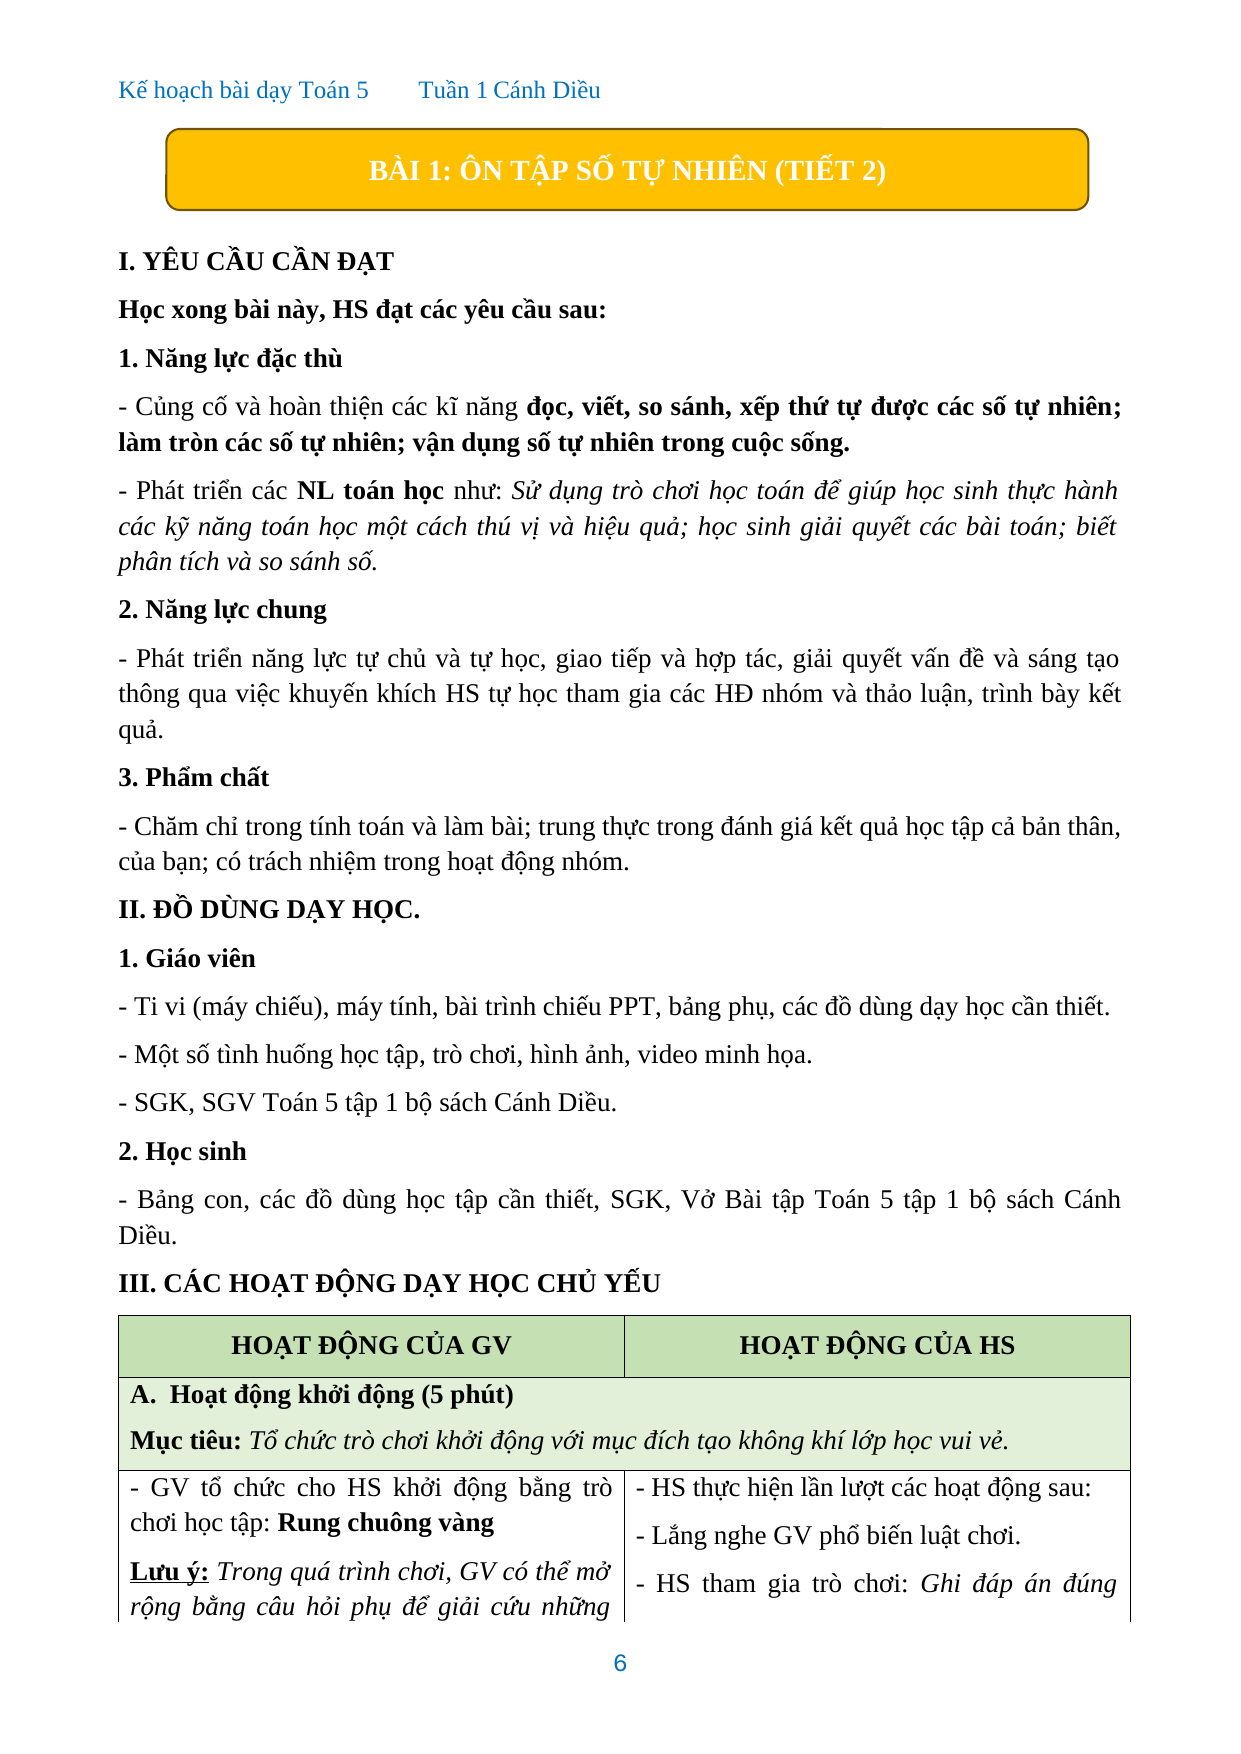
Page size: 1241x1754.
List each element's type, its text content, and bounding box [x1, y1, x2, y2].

text - Bảng con, các đồ dùng học tập cần thiết, SGK, Vở Bài tập Toán 5 tập 1 bộ sách Cánh Diều. [118, 1183, 1122, 1250]
text 1. Năng lực đặc thù [118, 342, 1122, 373]
table_header HOẠT ĐỘNG CỦA HS [625, 1316, 1130, 1377]
text 1. Giáo viên [118, 942, 1122, 973]
text 2. Năng lực chung [118, 593, 1122, 625]
text III. CÁC HOẠT ĐỘNG DẠY HỌC CHỦ YẾU [118, 1267, 1122, 1298]
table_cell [625, 1471, 1130, 1622]
text 3. Phẩm chất [118, 761, 1122, 793]
text - Phát triển các NL toán học như: Sử dụng trò chơi học toán để giúp học sinh thực hành các kỹ năng toán học một cách thú vị và hiệu quả; học sinh giải quyết các bài toán; biết phân tích và so sánh số. [118, 474, 1122, 576]
table_cell A. Hoạt động khởi động (5 phút) Mục tiêu: Tổ chức trò chơi khởi động với mục đích tạo không khí lớp học vui vẻ. [119, 1378, 1130, 1470]
text - Một số tình huống học tập, trò chơi, hình ảnh, video minh họa. [118, 1038, 1122, 1069]
text - Củng cố và hoàn thiện các kĩ năng đọc, viết, so sánh, xếp thứ tự được các số tự nhiên; làm tròn các số tự nhiên; vận dụng số tự nhiên trong cuộc sống. [118, 390, 1122, 457]
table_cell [119, 1471, 624, 1622]
table_header HOẠT ĐỘNG CỦA GV [119, 1316, 624, 1377]
text 2. Học sinh [118, 1135, 1122, 1166]
text - Ti vi (máy chiếu), máy tính, bài trình chiếu PPT, bảng phụ, các đồ dùng dạy học cần thiết. [118, 990, 1122, 1021]
text - Chăm chỉ trong tính toán và làm bài; trung thực trong đánh giá kết quả học tập cả bản thân, của bạn; có trách nhiệm trong hoạt động nhóm. [118, 810, 1122, 877]
text - Phát triển năng lực tự chủ và tự học, giao tiếp và hợp tác, giải quyết vấn đề và sáng tạo thông qua việc khuyến khích HS tự học tham gia các HĐ nhóm và thảo luận, trình bày kết quả. [118, 642, 1122, 744]
text I. YÊU CẦU CẦN ĐẠT [118, 245, 1122, 276]
text - SGK, SGV Toán 5 tập 1 bộ sách Cánh Diều. [118, 1087, 1122, 1118]
text II. ĐỒ DÙNG DẠY HỌC. [118, 894, 1122, 925]
text Học xong bài này, HS đạt các yêu cầu sau: [118, 293, 1122, 324]
